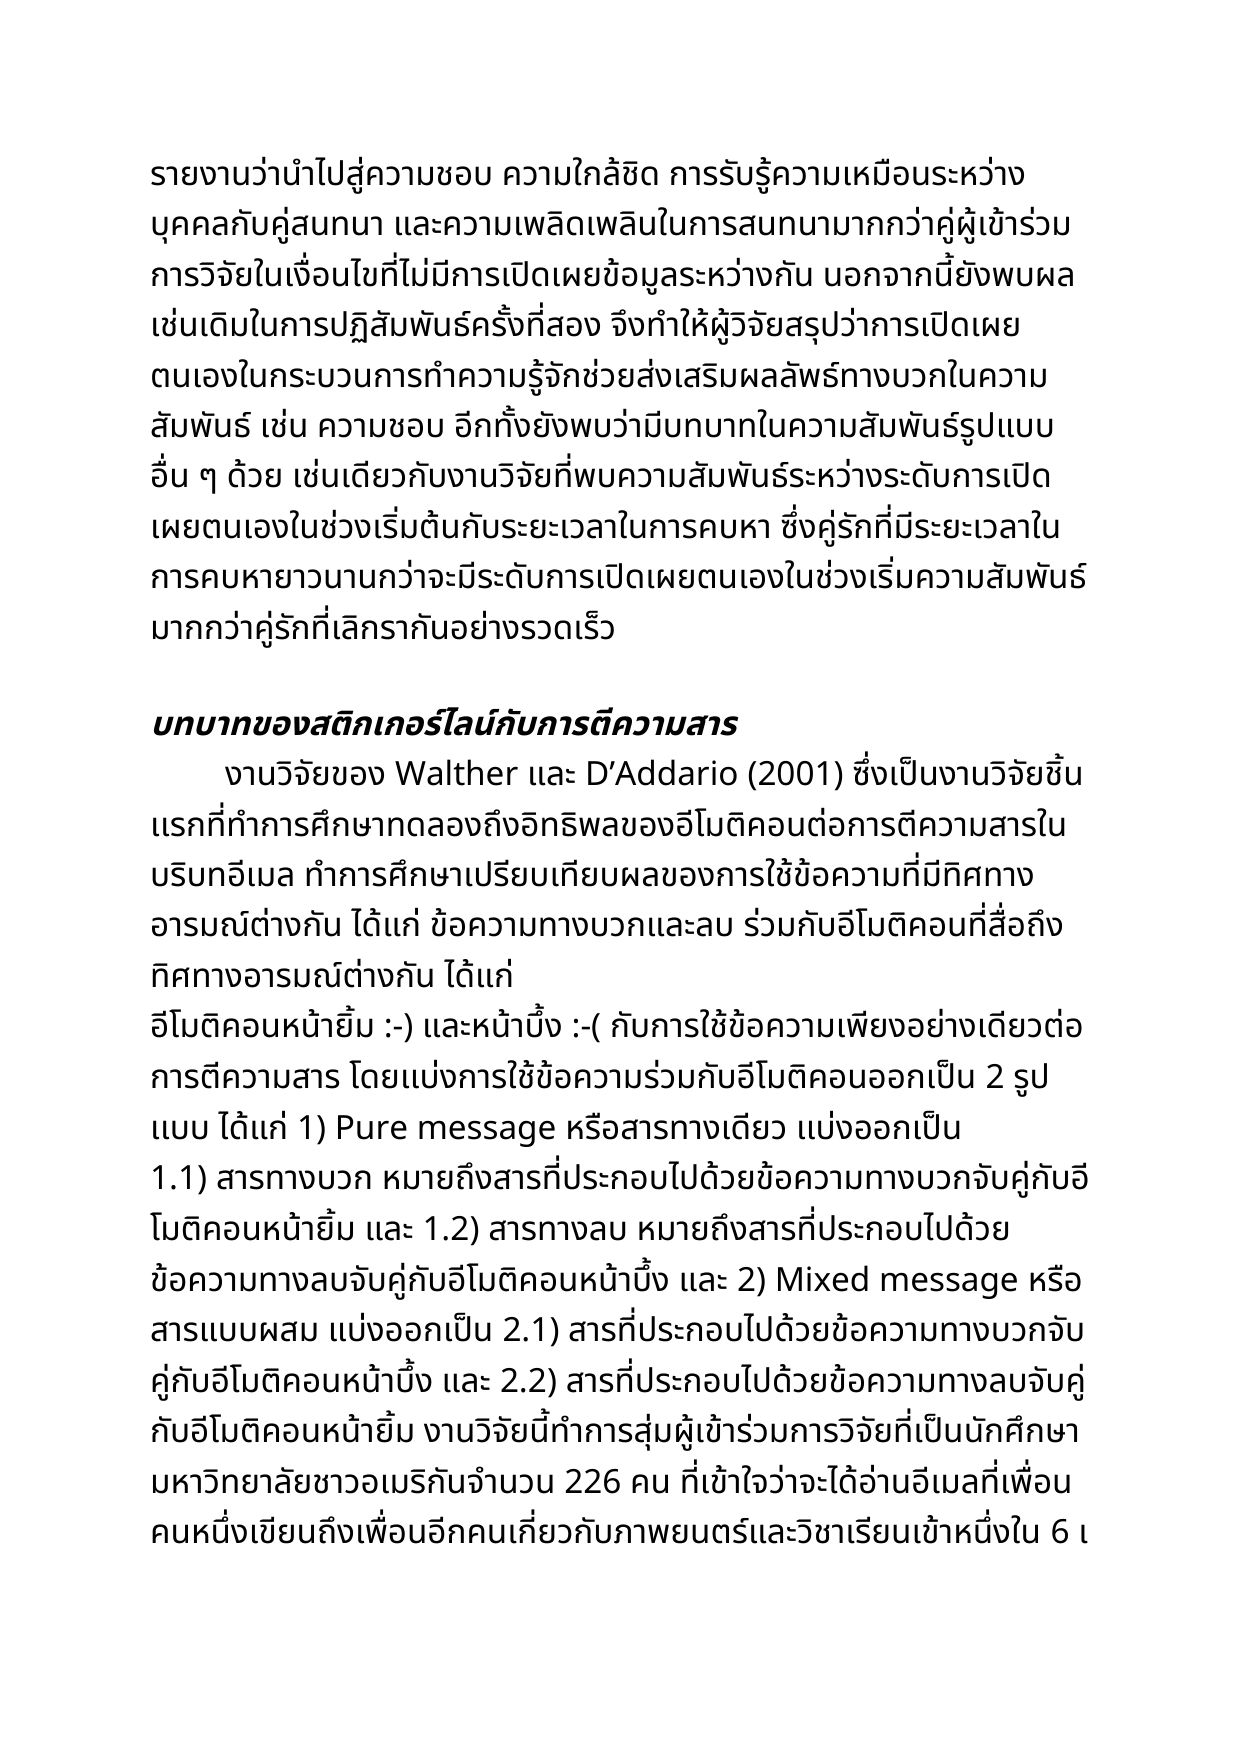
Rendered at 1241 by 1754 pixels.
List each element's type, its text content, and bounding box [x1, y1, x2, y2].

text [150, 750, 1090, 1559]
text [150, 150, 1090, 654]
text บทบาทของสติกเกอร์ไลน์กับการตีความสาร [150, 699, 1090, 750]
